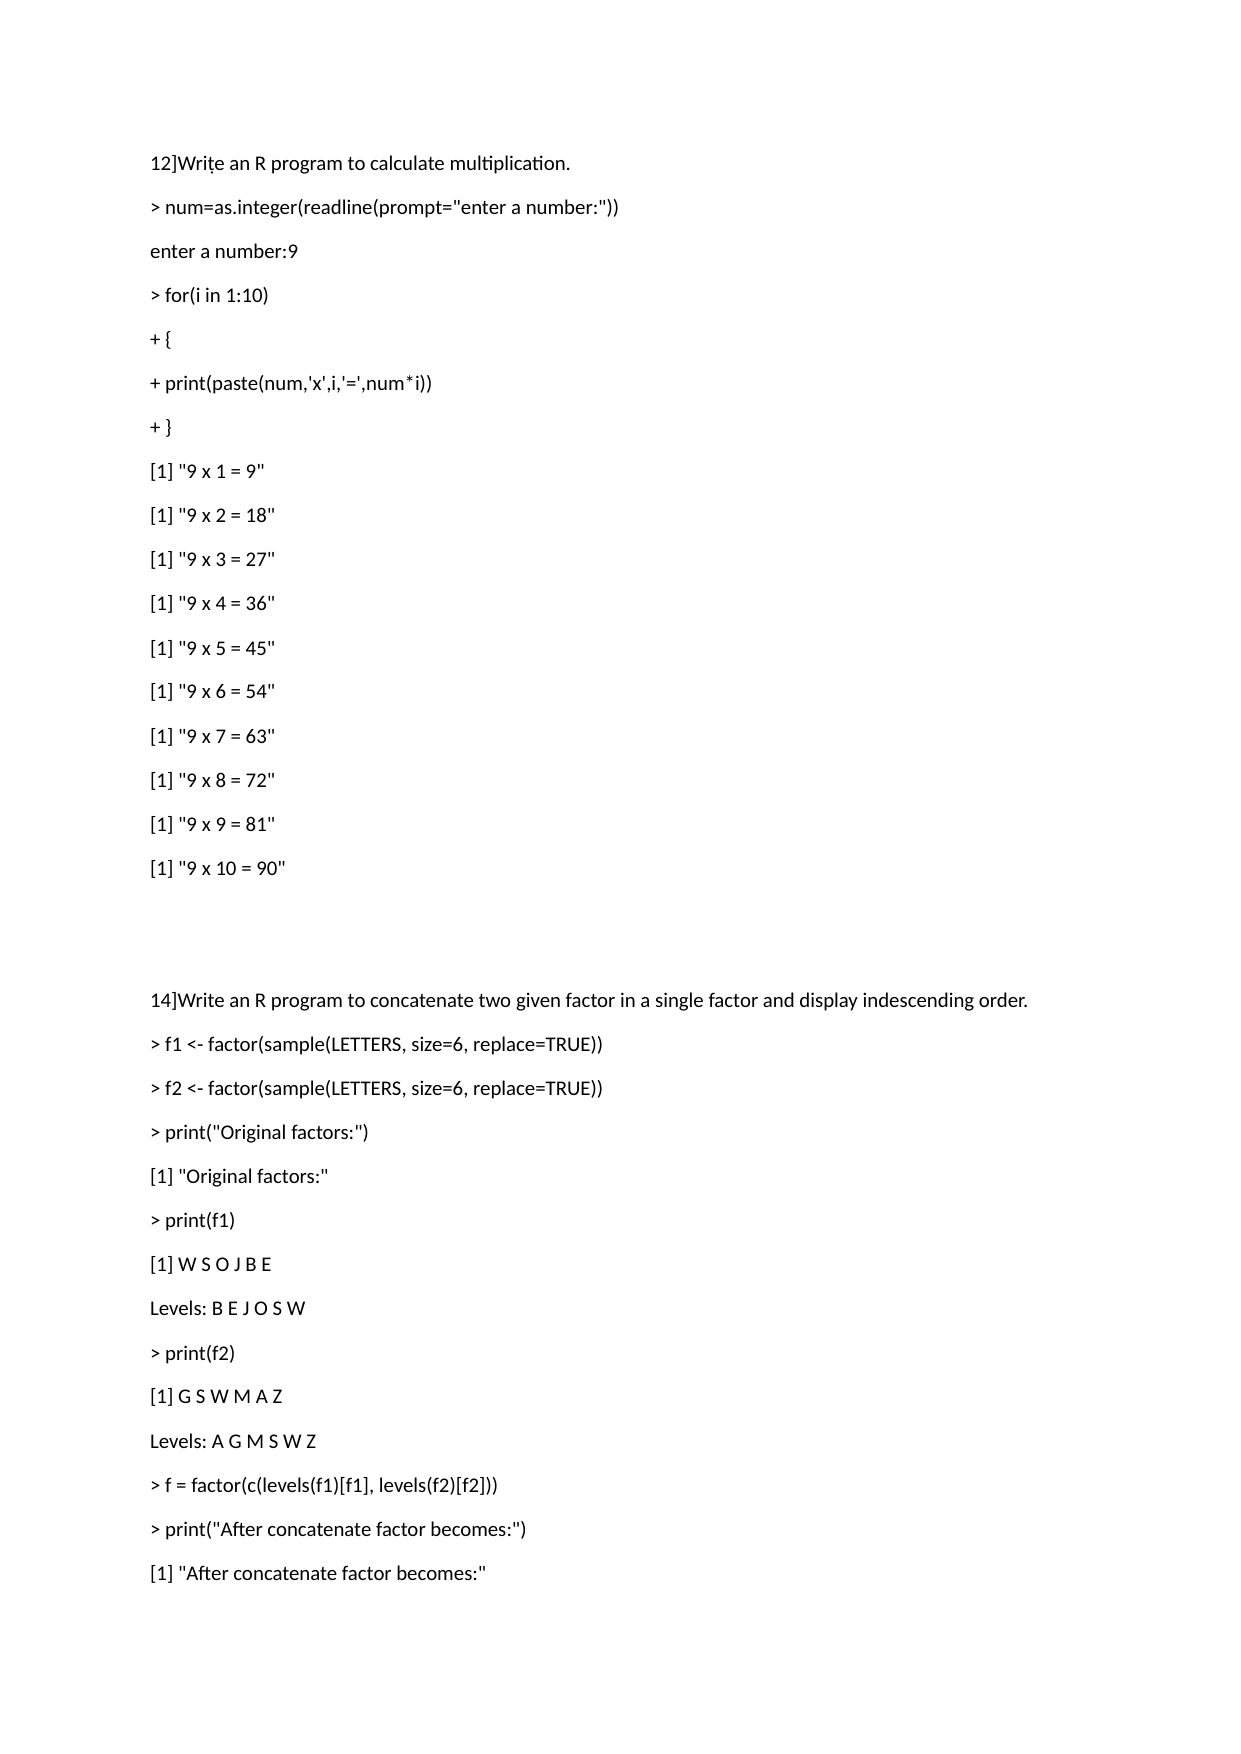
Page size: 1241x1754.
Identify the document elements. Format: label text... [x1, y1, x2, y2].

text [1] "9 x 2 = 18" [150, 502, 1090, 528]
text Levels: B E J O S W [150, 1296, 1090, 1321]
text [1] "9 x 5 = 45" [150, 635, 1090, 660]
text [1] "Original factors:" [150, 1163, 1090, 1189]
text [1] "9 x 3 = 27" [150, 547, 1090, 572]
text > print("Original factors:") [150, 1119, 1090, 1145]
text [1] "9 x 8 = 72" [150, 767, 1090, 792]
text [1] "9 x 1 = 9" [150, 458, 1090, 484]
text [1] G S W M A Z [150, 1384, 1090, 1409]
text [1] "9 x 6 = 54" [150, 679, 1090, 704]
text > f2 <- factor(sample(LETTERS, size=6, replace=TRUE)) [150, 1075, 1090, 1101]
text [1] "9 x 9 = 81" [150, 811, 1090, 836]
text [1] "9 x 7 = 63" [150, 723, 1090, 748]
text > for(i in 1:10) [150, 282, 1090, 308]
text [1] "9 x 4 = 36" [150, 591, 1090, 616]
text > f1 <- factor(sample(LETTERS, size=6, replace=TRUE)) [150, 1031, 1090, 1057]
text > print("After concatenate factor becomes:") [150, 1516, 1090, 1541]
text 14]Write an R program to concatenate two given factor in a single factor and display indescending order. [150, 987, 1090, 1013]
text [1] "After concatenate factor becomes:" [150, 1560, 1090, 1585]
text + print(paste(num,'x',i,'=',num*i)) [150, 370, 1090, 396]
text [1] W S O J B E [150, 1252, 1090, 1277]
text > f = factor(c(levels(f1)[f1], levels(f2)[f2])) [150, 1472, 1090, 1497]
text enter a number:9 [150, 238, 1090, 263]
text Levels: A G M S W Z [150, 1428, 1090, 1453]
text > print(f2) [150, 1340, 1090, 1365]
text + { [150, 326, 1090, 352]
text + } [150, 414, 1090, 440]
text 12]Wriṭe an R program to calculate multiplication. [150, 150, 1090, 175]
text [1] "9 x 10 = 90" [150, 855, 1090, 880]
text > num=as.integer(readline(prompt="enter a number:")) [150, 194, 1090, 219]
text > print(f1) [150, 1207, 1090, 1233]
